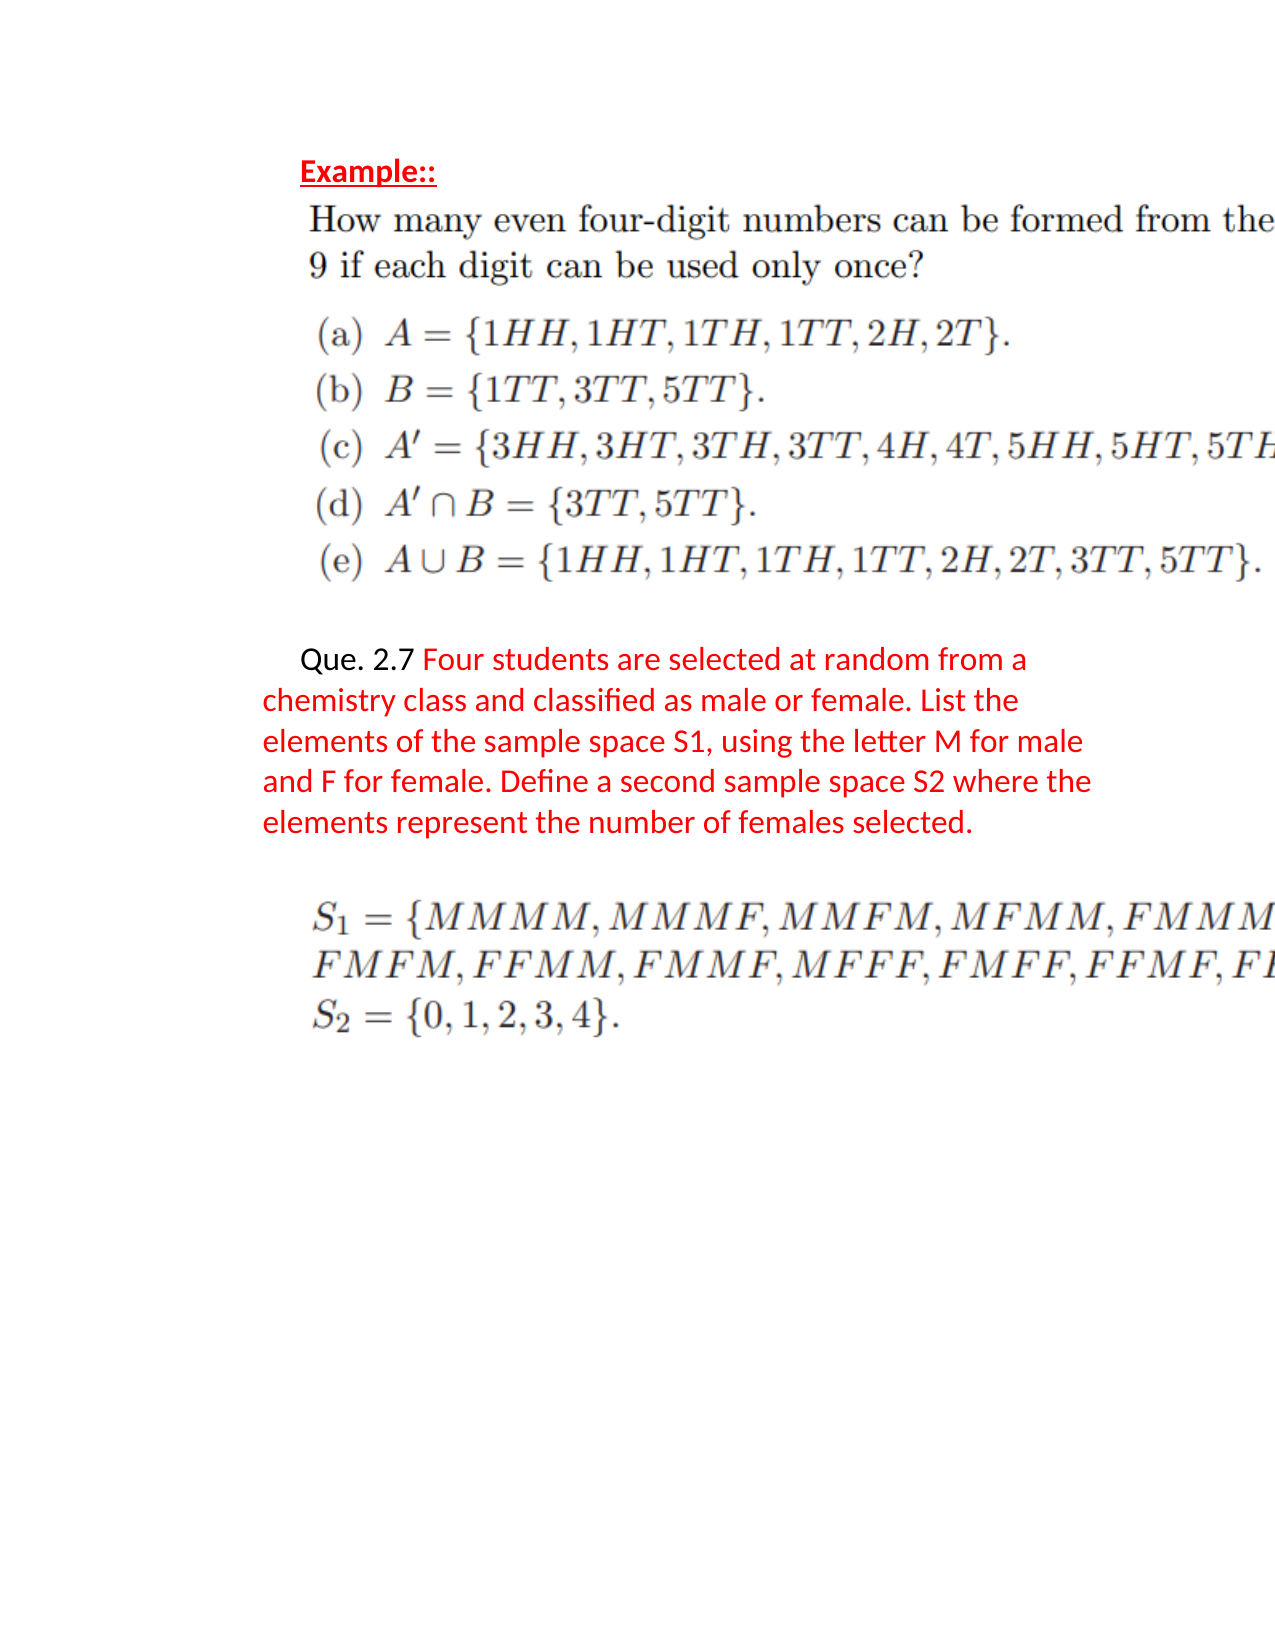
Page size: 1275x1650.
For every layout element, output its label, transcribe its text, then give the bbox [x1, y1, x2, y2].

text Example:: [262, 150, 1125, 191]
text Que. 2.7 Four students are selected at random from a chemistry class and classified as male or female. List the elements of the sample space S1, using the letter M for male and F for female. Define a second sample space S2 where the elements represent the number of females selected. [262, 638, 1125, 842]
picture [300, 190, 1275, 598]
picture [300, 882, 1275, 1049]
